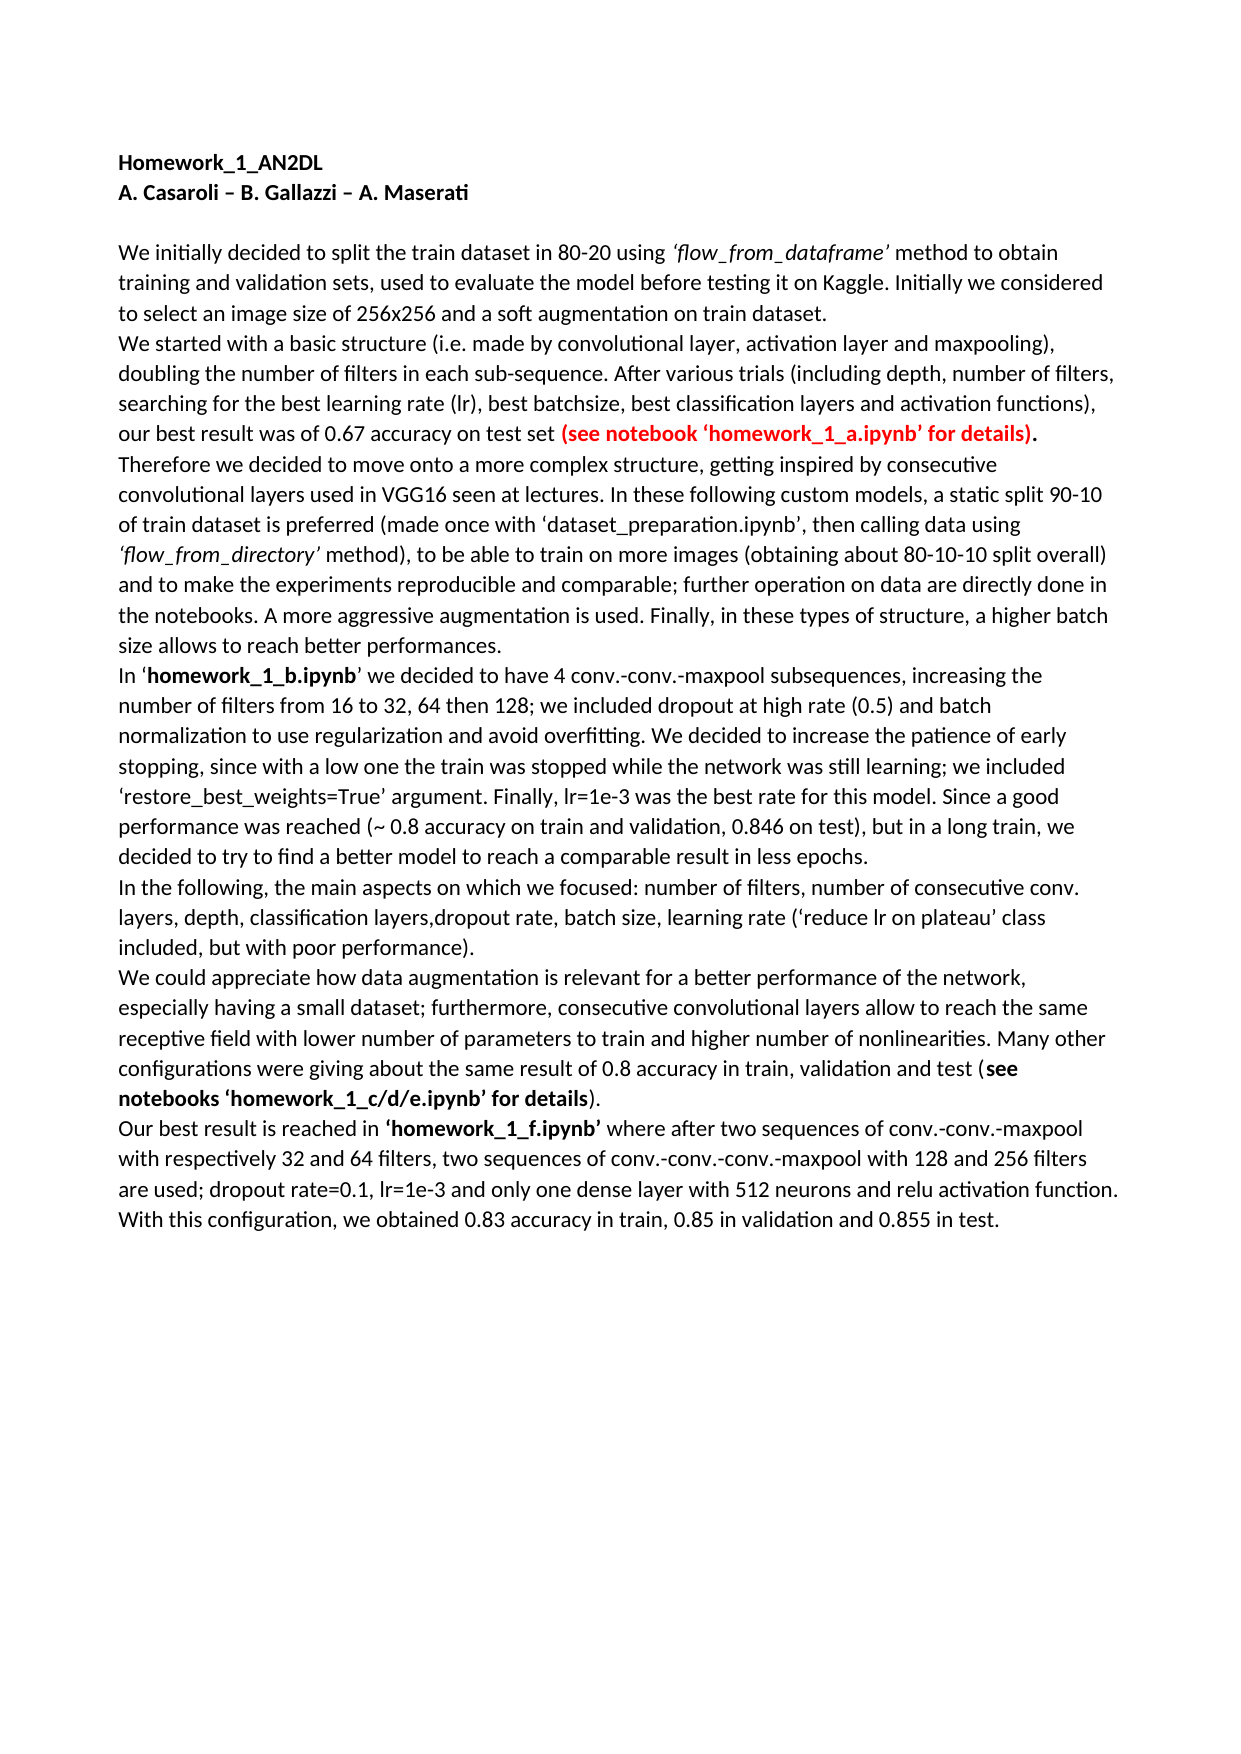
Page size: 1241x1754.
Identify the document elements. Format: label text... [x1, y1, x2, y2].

text In the following, the main aspects on which we focused: number of filters, number of consecutive conv. layers, depth, classification layers,dropout rate, batch size, learning rate (‘reduce lr on plateau’ class included, but with poor performance). [118, 873, 1122, 961]
text Homework_1_AN2DL [118, 148, 1122, 176]
text We initially decided to split the train dataset in 80-20 using ‘flow_from_dataframe’ method to obtain training and validation sets, used to evaluate the model before testing it on Kaggle. Initially we considered to select an image size of 256x256 and a soft augmentation on train dataset. [118, 238, 1122, 327]
text We started with a basic structure (i.e. made by convolutional layer, activation layer and maxpooling), doubling the number of filters in each sub-sequence. After various trials (including depth, number of filters, searching for the best learning rate (lr), best batchsize, best classification layers and activation functions), our best result was of 0.67 accuracy on test set (see notebook ‘homework_1_a.ipynb’ for details). [118, 329, 1122, 447]
text Our best result is reached in ‘homework_1_f.ipynb’ where after two sequences of conv.-conv.-maxpool with respectively 32 and 64 filters, two sequences of conv.-conv.-conv.-maxpool with 128 and 256 filters are used; dropout rate=0.1, lr=1e-3 and only one dense layer with 512 neurons and relu activation function. With this configuration, we obtained 0.83 accuracy in train, 0.85 in validation and 0.855 in test. [118, 1114, 1122, 1233]
text We could appreciate how data augmentation is relevant for a better performance of the network, especially having a small dataset; furthermore, consecutive convolutional layers allow to reach the same receptive field with lower number of parameters to train and higher number of nonlinearities. Many other configurations were giving about the same result of 0.8 accuracy in train, validation and test (see notebooks ‘homework_1_c/d/e.ipynb’ for details). [118, 963, 1122, 1112]
text Therefore we decided to move onto a more complex structure, getting inspired by consecutive convolutional layers used in VGG16 seen at lectures. In these following custom models, a static split 90-10 of train dataset is preferred (made once with ‘dataset_preparation.ipynb’, then calling data using ‘flow_from_directory’ method), to be able to train on more images (obtaining about 80-10-10 split overall) and to make the experiments reproducible and comparable; further operation on data are directly done in the notebooks. A more aggressive augmentation is used. Finally, in these types of structure, a higher batch size allows to reach better performances. [118, 450, 1122, 659]
text A. Casaroli – B. Gallazzi – A. Maserati [118, 178, 1122, 206]
text In ‘homework_1_b.ipynb’ we decided to have 4 conv.-conv.-maxpool subsequences, increasing the number of filters from 16 to 32, 64 then 128; we included dropout at high rate (0.5) and batch normalization to use regularization and avoid overfitting. We decided to increase the patience of early stopping, since with a low one the train was stopped while the network was still learning; we included ‘restore_best_weights=True’ argument. Finally, lr=1e-3 was the best rate for this model. Since a good performance was reached (~ 0.8 accuracy on train and validation, 0.846 on test), but in a long train, we decided to try to find a better model to reach a comparable result in less epochs. [118, 661, 1122, 870]
